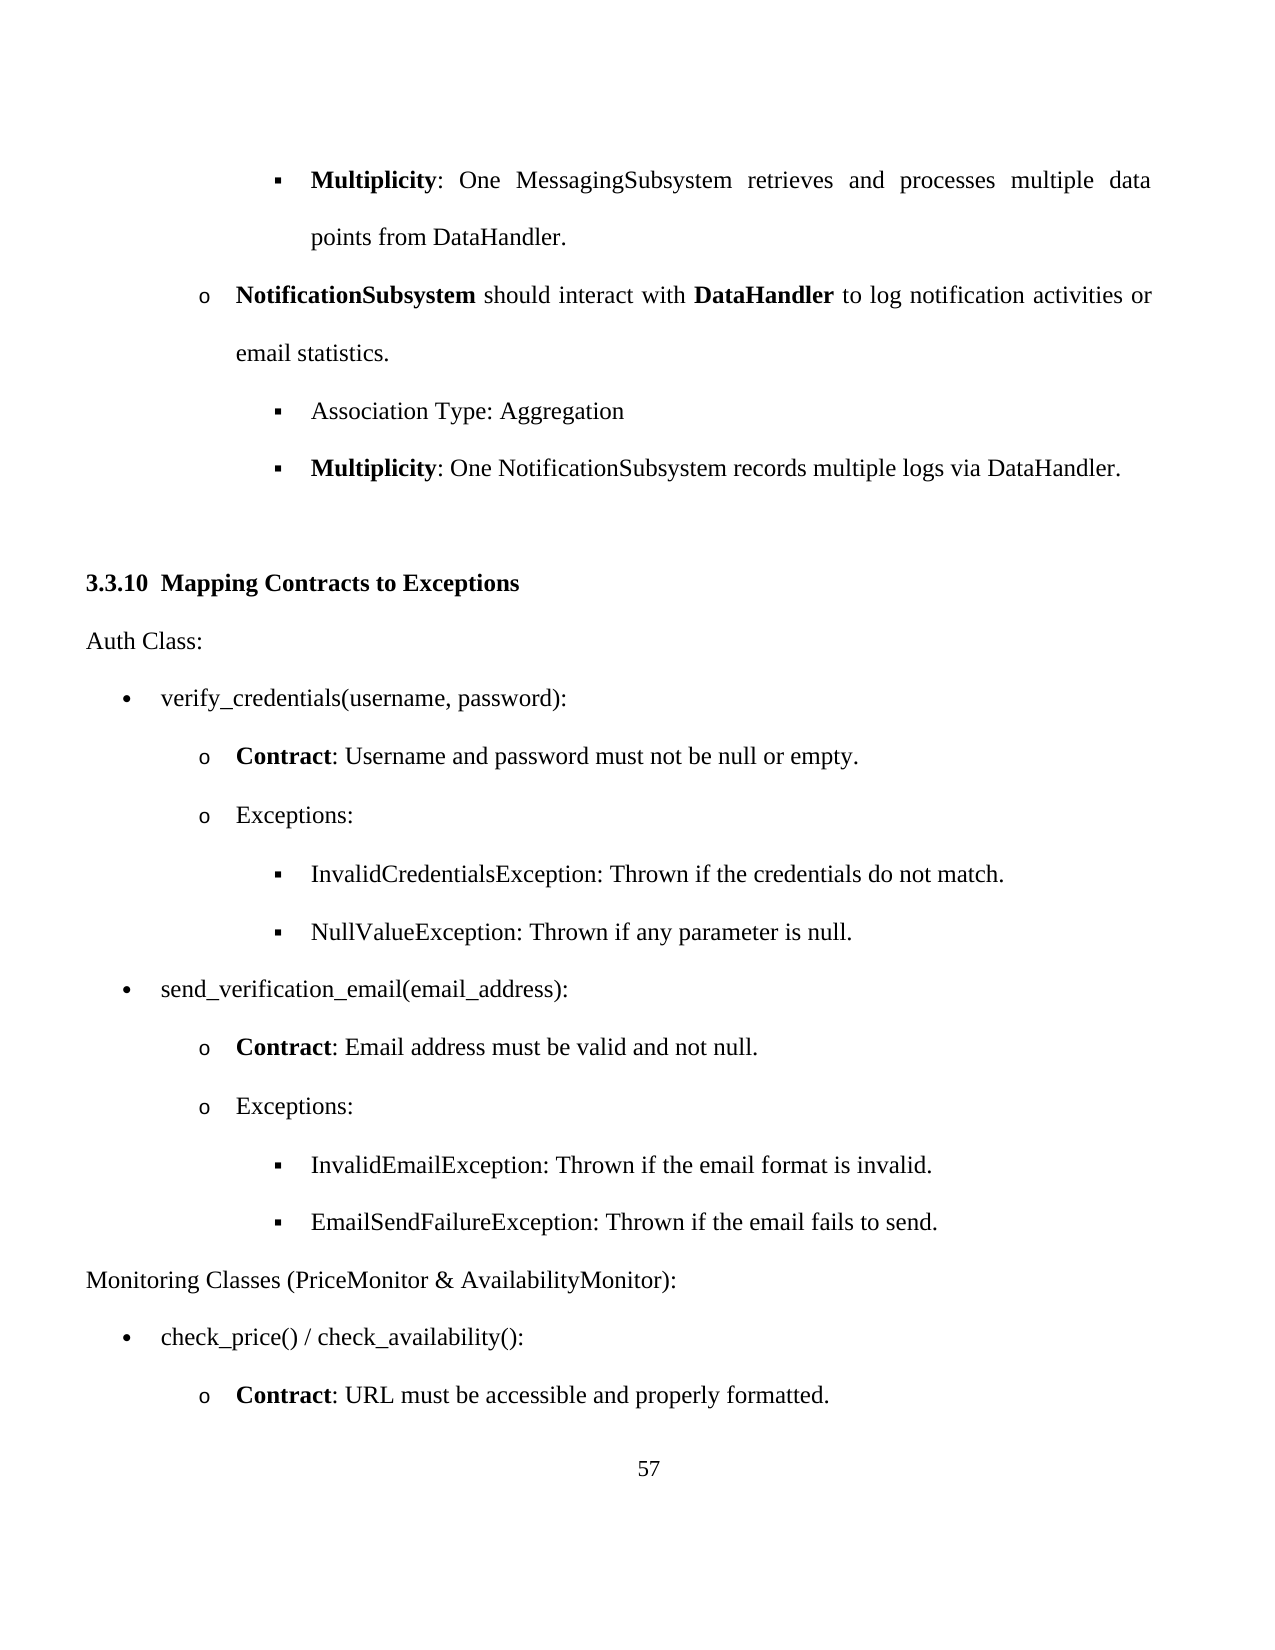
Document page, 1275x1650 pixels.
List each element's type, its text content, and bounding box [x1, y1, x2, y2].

list EmailSendFailureException: Thrown if the email fails to send. [273, 1207, 1152, 1236]
text Monitoring Classes (PriceMonitor & AvailabilityMonitor): [86, 1265, 1152, 1294]
list Multiplicity: One NotificationSubsystem records multiple logs via DataHandler. [273, 453, 1152, 482]
list check_price() / check_availability(): [123, 1322, 1152, 1351]
list send_verification_email(email_address): [123, 974, 1152, 1003]
list Exceptions: [198, 800, 1152, 829]
list Contract: URL must be accessible and properly formatted. [198, 1380, 1152, 1409]
list NullValueException: Thrown if any parameter is null. [273, 917, 1152, 945]
list verify_credentials(username, password): [123, 683, 1152, 712]
list Association Type: Aggregation [273, 396, 1152, 424]
list Contract: Username and password must not be null or empty. [198, 741, 1152, 770]
list NotificationSubsystem should interact with DataHandler to log notification activities or email statistics. [198, 280, 1152, 367]
list Exceptions: [198, 1091, 1152, 1120]
subtitle Mapping Contracts to Exceptions [86, 568, 1212, 597]
list Multiplicity: One MessagingSubsystem retrieves and processes multiple data points from DataHandler. [273, 165, 1152, 251]
list InvalidEmailException: Thrown if the email format is invalid. [273, 1150, 1152, 1179]
text Auth Class: [86, 626, 1152, 654]
list InvalidCredentialsException: Thrown if the credentials do not match. [273, 859, 1152, 888]
list Contract: Email address must be valid and not null. [198, 1032, 1152, 1061]
